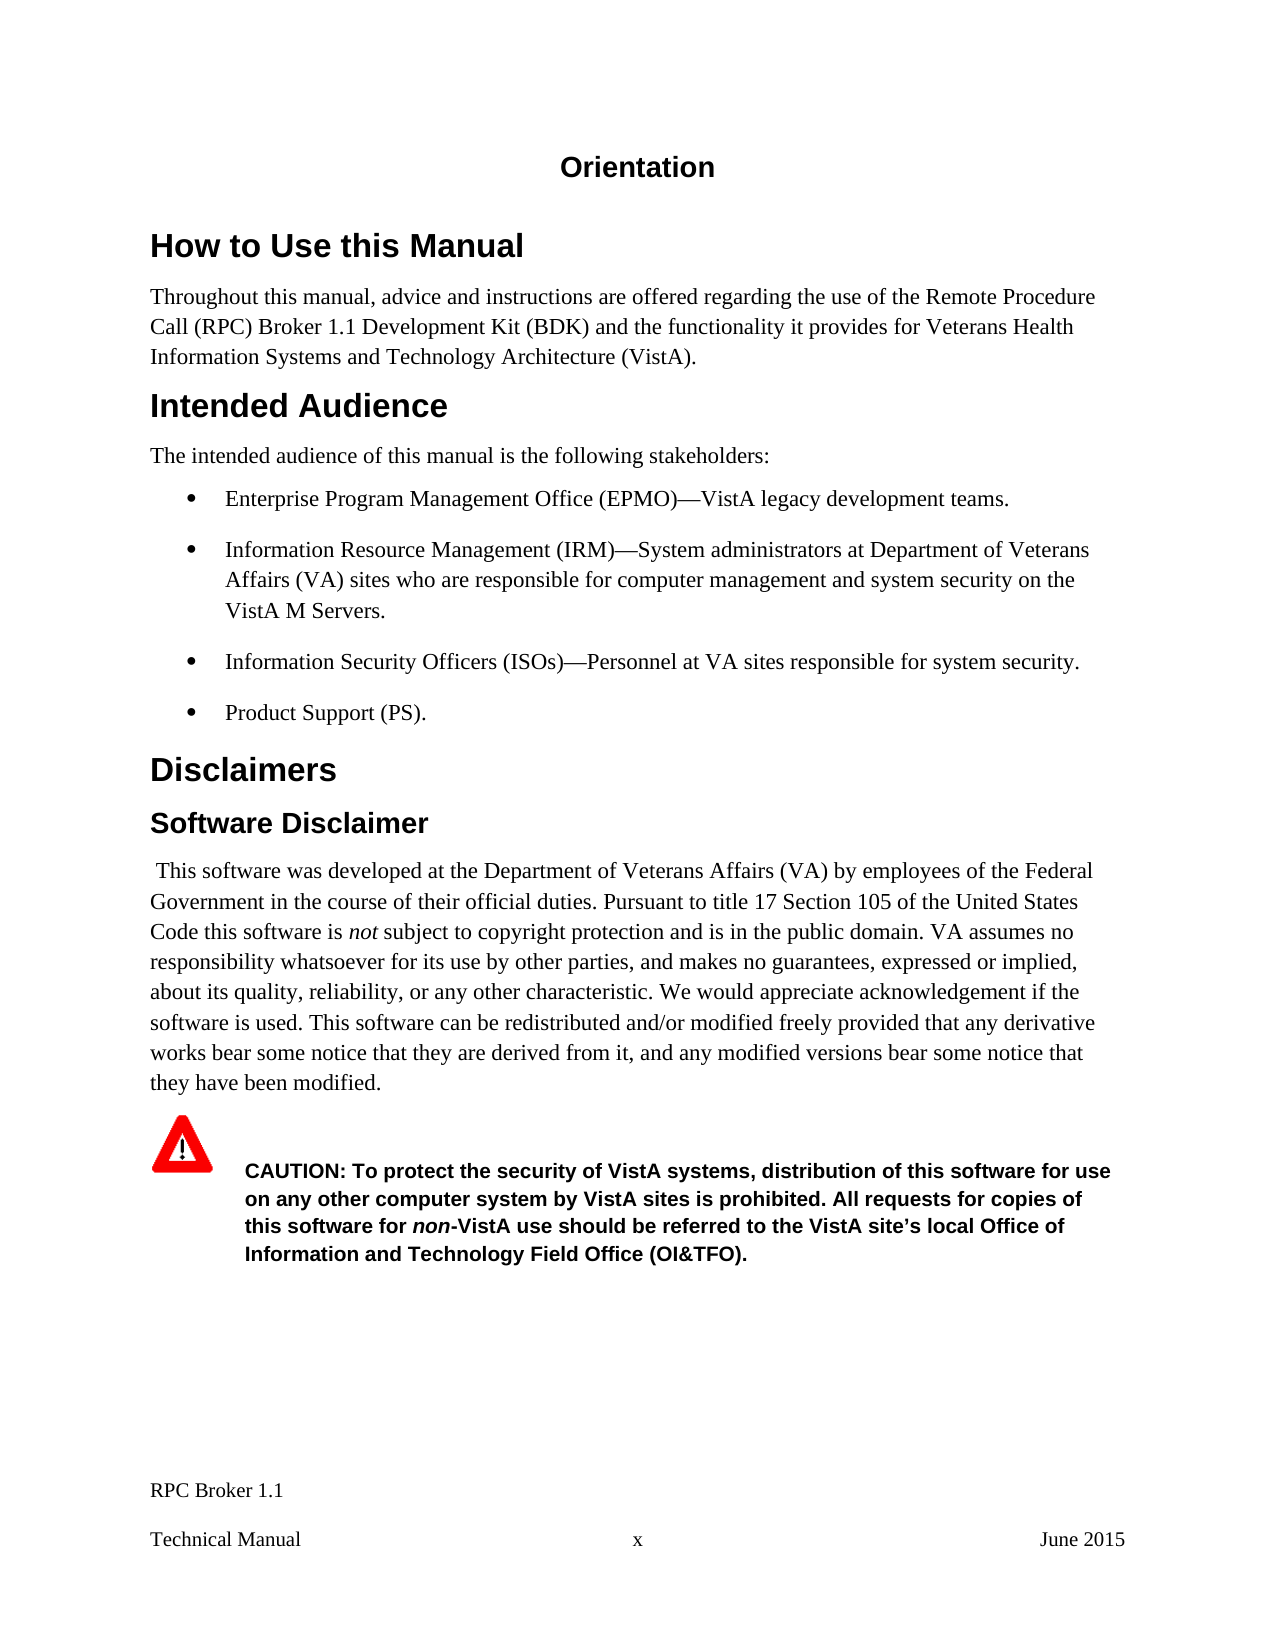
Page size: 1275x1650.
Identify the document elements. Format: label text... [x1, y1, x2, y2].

text The intended audience of this manual is the following stakeholders: [150, 442, 1125, 469]
subtitle How to Use this Manual [150, 226, 1125, 264]
list Product Support (PS). [187, 699, 1125, 725]
subtitle Disclaimers [150, 750, 1125, 788]
subtitle Software Disclaimer [150, 806, 1125, 840]
text This software was developed at the Department of Veterans Affairs (VA) by employees of the Federal Government in the course of their official duties. Pursuant to title 17 Section 105 of the United States Code this software is not subject to copyright protection and is in the public domain. VA assumes no responsibility whatsoever for its use by other parties, and makes no guarantees, expressed or implied, about its quality, reliability, or any other characteristic. We would appreciate acknowledgement if the software is used. This software can be redistributed and/or modified freely provided that any derivative works bear some notice that they are derived from it, and any modified versions bear some notice that they have been modified. [150, 857, 1125, 1095]
list Information Resource Management (IRM)—System administrators at Department of Veterans Affairs (VA) sites who are responsible for computer management and system security on the VistA M Servers. [187, 536, 1125, 623]
text CAUTION: To protect the security of VistA systems, distribution of this software for use on any other computer system by VistA sites is prohibited. All requests for copies of this software for non-VistA use should be referred to the VistA site’s local Office of Information and Technology Field Office (OI&TFO). [150, 1112, 1125, 1266]
list Enterprise Program Management Office (EPMO)—VistA legacy development teams. [187, 485, 1125, 512]
list Information Security Officers (ISOs)—Personnel at VA sites responsible for system security. [187, 648, 1125, 674]
text Throughout this manual, advice and instructions are offered regarding the use of the Remote Procedure Call (RPC) Broker 1.1 Development Kit (BDK) and the functionality it provides for Veterans Health Information Systems and Technology Architecture (VistA). [150, 283, 1125, 369]
picture [150, 1111, 218, 1179]
subtitle Orientation [150, 150, 1125, 183]
subtitle Intended Audience [150, 386, 1125, 424]
